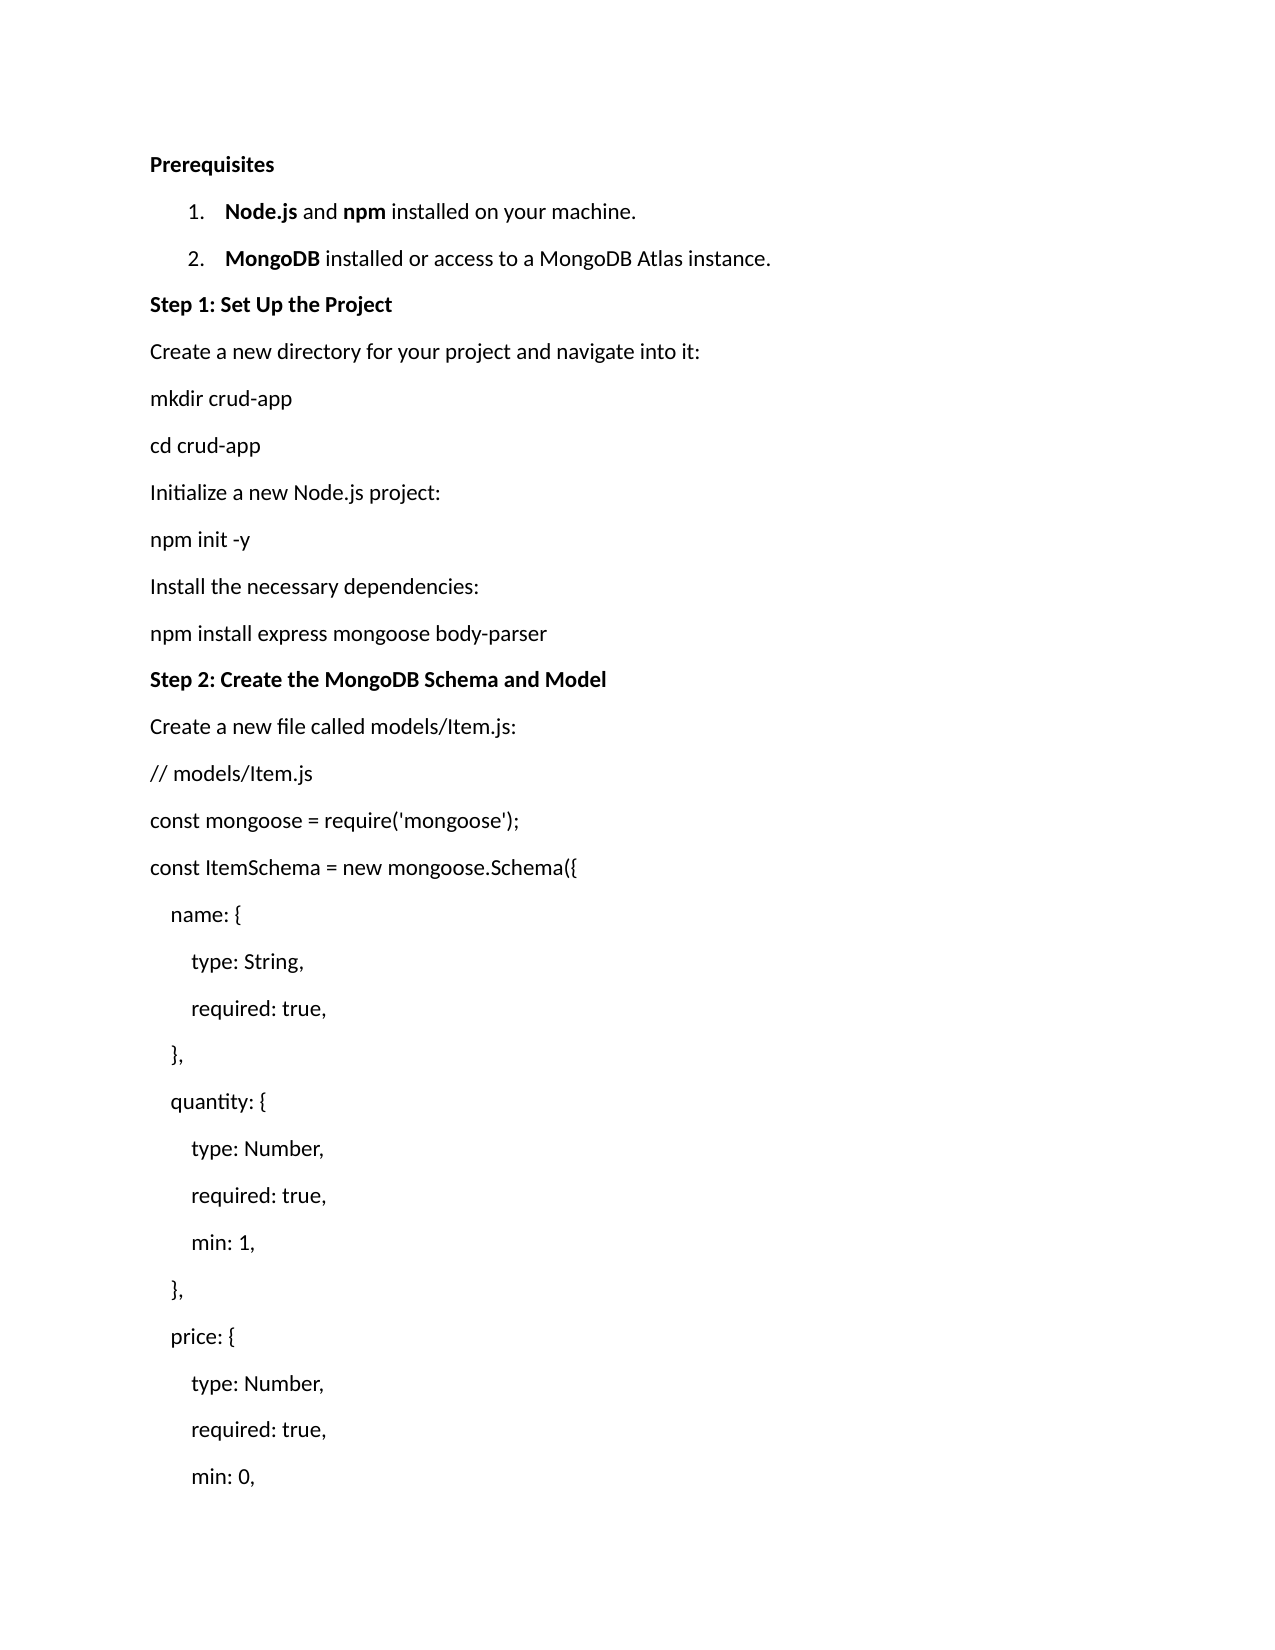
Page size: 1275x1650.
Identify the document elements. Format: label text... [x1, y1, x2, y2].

text name: { [150, 900, 1125, 928]
text required: true, [150, 994, 1125, 1022]
text required: true, [150, 1416, 1125, 1444]
text cd crud-app [150, 431, 1125, 459]
list MongoDB installed or access to a MongoDB Atlas instance. [187, 244, 1125, 272]
text Initialize a new Node.js project: [150, 478, 1125, 506]
text Step 2: Create the MongoDB Schema and Model [150, 666, 1125, 694]
text required: true, [150, 1181, 1125, 1209]
text type: Number, [150, 1369, 1125, 1397]
text Create a new file called models/Item.js: [150, 712, 1125, 741]
text Create a new directory for your project and navigate into it: [150, 337, 1125, 366]
list Node.js and npm installed on your machine. [187, 197, 1125, 225]
text price: { [150, 1322, 1125, 1350]
text min: 1, [150, 1228, 1125, 1256]
text quantity: { [150, 1087, 1125, 1116]
text type: Number, [150, 1134, 1125, 1162]
text }, [150, 1275, 1125, 1303]
text Prerequisites [150, 150, 1125, 178]
text // models/Item.js [150, 759, 1125, 787]
text min: 0, [150, 1462, 1125, 1491]
text type: String, [150, 947, 1125, 975]
text mkdir crud-app [150, 384, 1125, 412]
text npm init -y [150, 525, 1125, 553]
text Step 1: Set Up the Project [150, 291, 1125, 319]
text }, [150, 1041, 1125, 1069]
text npm install express mongoose body-parser [150, 619, 1125, 647]
text Install the necessary dependencies: [150, 572, 1125, 600]
text const mongoose = require('mongoose'); [150, 806, 1125, 834]
text const ItemSchema = new mongoose.Schema({ [150, 853, 1125, 881]
